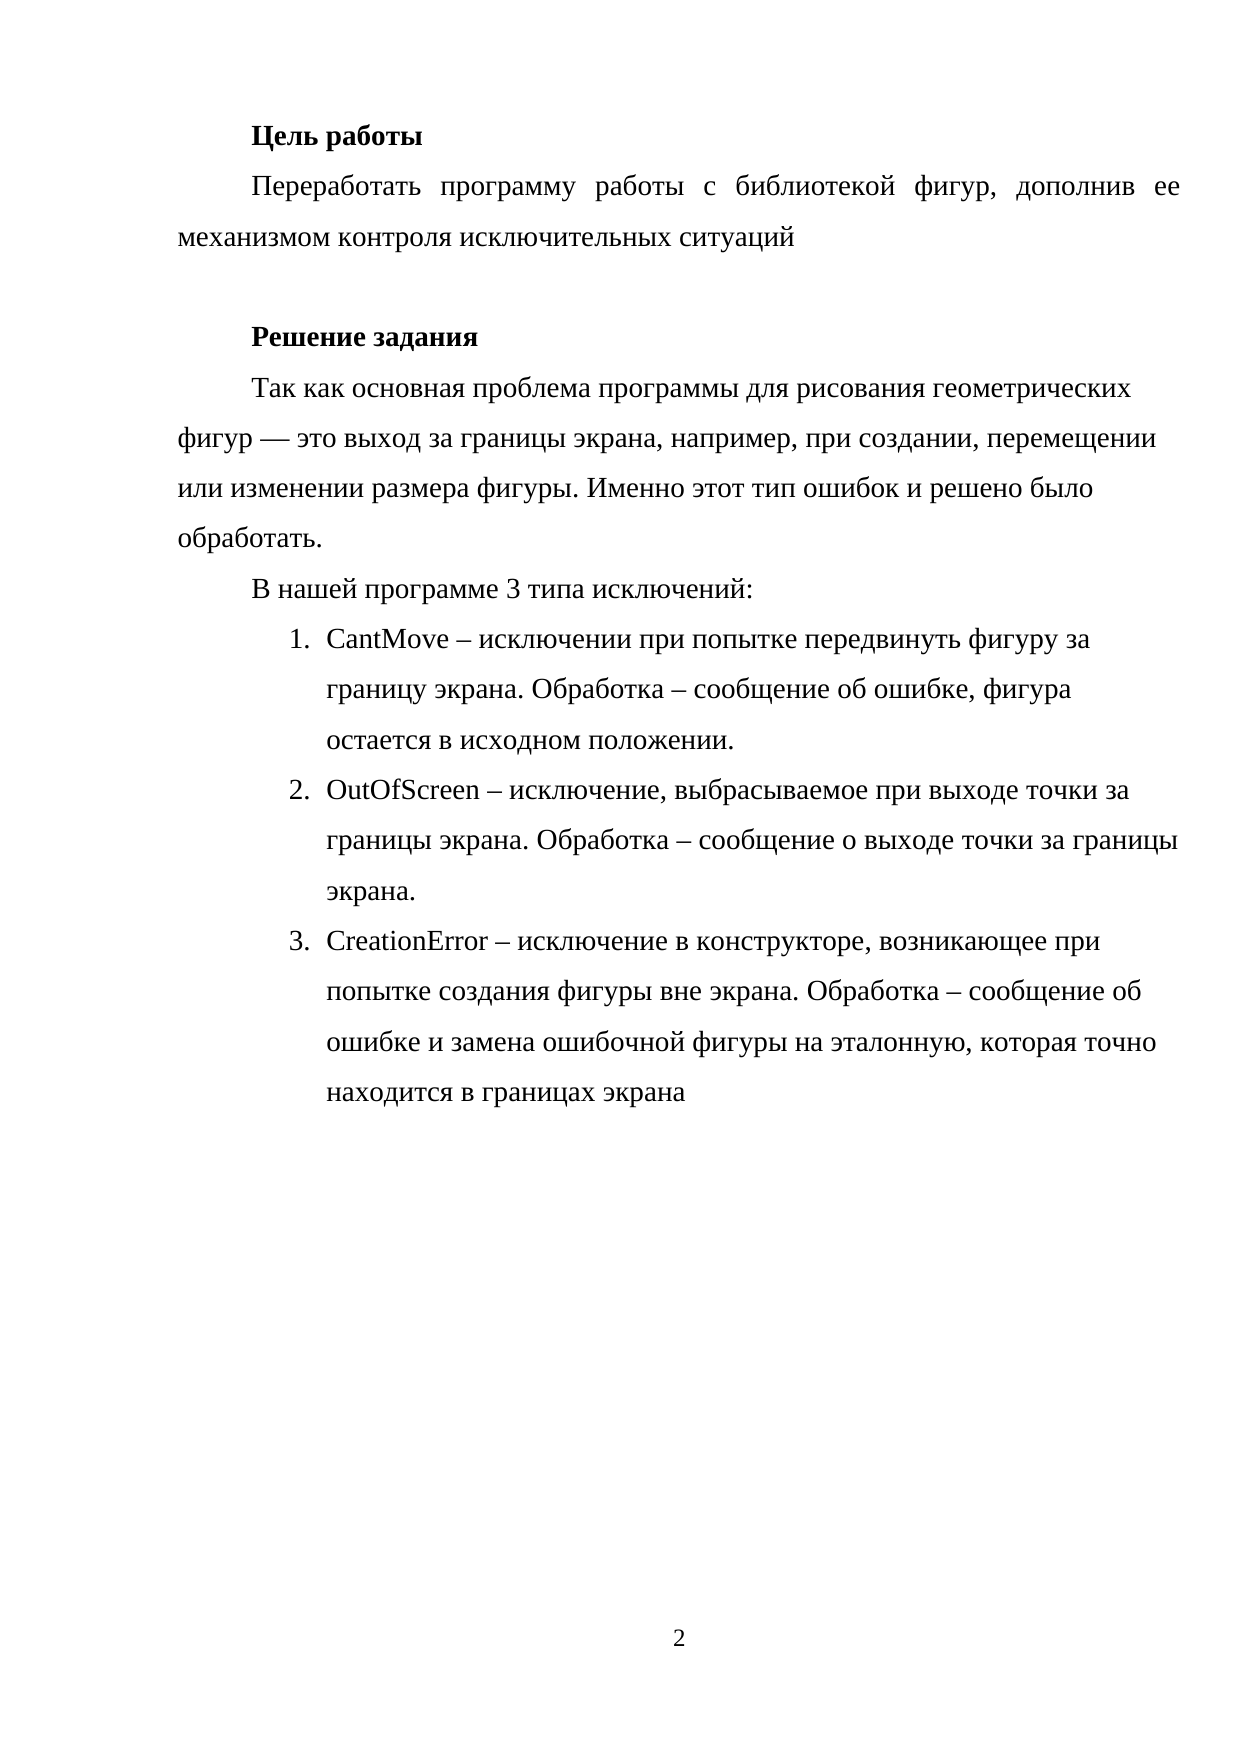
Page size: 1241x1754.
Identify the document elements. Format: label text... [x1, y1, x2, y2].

list CantMove – исключении при попытке передвинуть фигуру за границу экрана. Обработка – сообщение об ошибке, фигура остается в исходном положении. [288, 621, 1181, 755]
text Цель работы [177, 118, 1181, 152]
list OutOfScreen – исключение, выбрасываемое при выходе точки за границы экрана. Обработка – сообщение о выходе точки за границы экрана. [288, 772, 1181, 906]
text Решение задания [177, 319, 1181, 353]
text В нашей программе 3 типа исключений: [177, 571, 1181, 604]
text Переработать программу работы с библиотекой фигур, дополнив ее механизмом контроля исключительных ситуаций [177, 168, 1181, 252]
text Так как основная проблема программы для рисования геометрических фигур — это выход за границы экрана, например, при создании, перемещении или изменении размера фигуры. Именно этот тип ошибок и решено было обработать. [177, 370, 1181, 554]
list CreationError – исключение в конструкторе, возникающее при попытке создания фигуры вне экрана. Обработка – сообщение об ошибке и замена ошибочной фигуры на эталонную, которая точно находится в границах экрана [288, 923, 1181, 1108]
